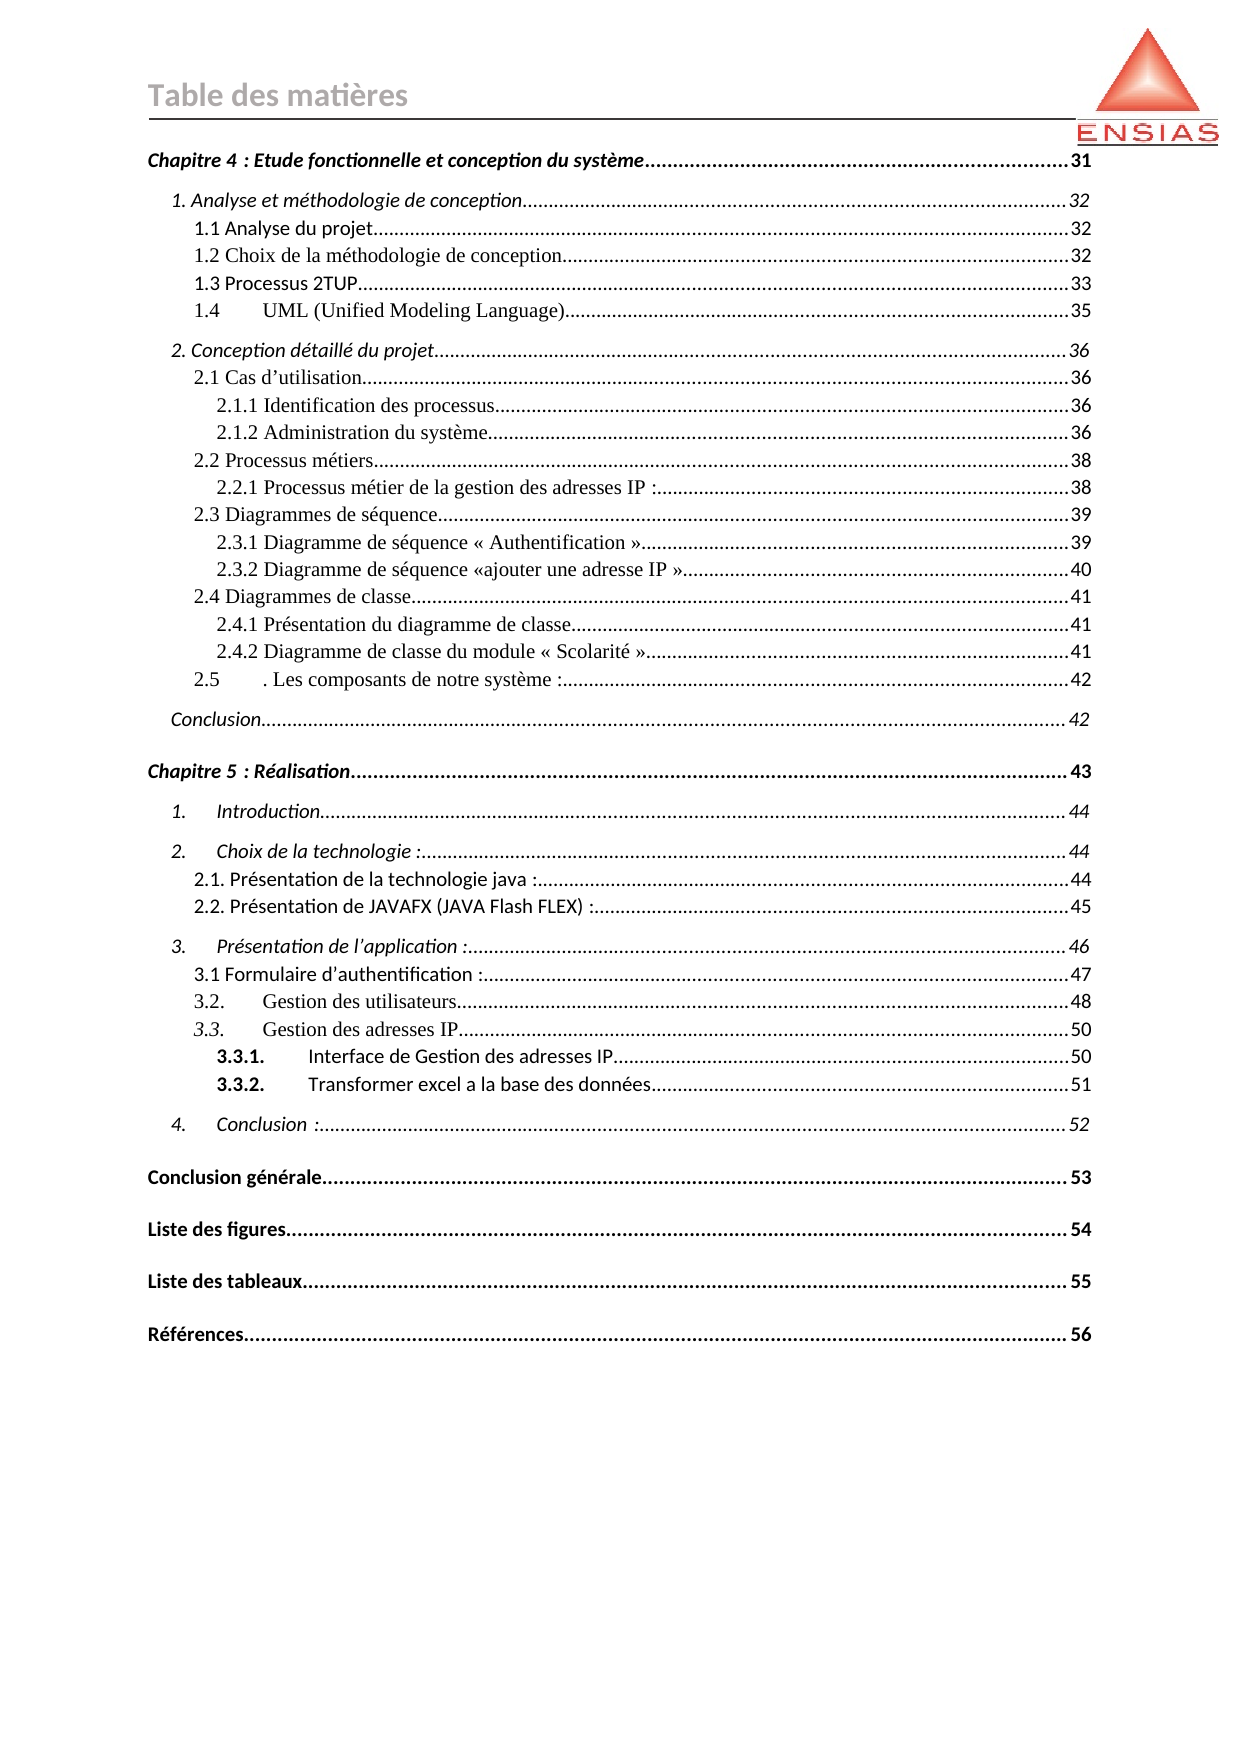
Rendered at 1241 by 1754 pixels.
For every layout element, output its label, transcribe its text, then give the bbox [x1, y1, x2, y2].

text 3.3.2. Transformer excel a la base des données 51 [216, 1071, 1093, 1097]
text 1.2 Choix de la méthodologie de conception 32 [193, 242, 1093, 268]
text 1.3 Processus 2TUP 33 [193, 270, 1093, 295]
text 2.2. Présentation de JAVAFX (JAVA Flash FLEX) : 45 [193, 893, 1093, 919]
text 3.3. Gestion des adresses IP 50 [193, 1016, 1093, 1041]
text Liste des tableaux 55 [148, 1269, 1093, 1294]
text Chapitre 5 : Réalisation 43 [148, 758, 1093, 784]
text Références 56 [148, 1321, 1093, 1346]
text Chapitre 4 : Etude fonctionnelle et conception du système 31 [148, 148, 1093, 173]
text 3.3.1. Interface de Gestion des adresses IP 50 [216, 1043, 1093, 1069]
text 2. Choix de la technologie : 44 [171, 838, 1093, 864]
text 1.4 UML (Unified Modeling Language) 35 [193, 297, 1093, 322]
text Conclusion 42 [171, 706, 1093, 731]
text 2. Conception détaillé du projet 36 [171, 337, 1093, 363]
text 1. Introduction 44 [171, 798, 1093, 824]
text 2.2.1 Processus métier de la gestion des adresses IP : 38 [216, 474, 1093, 499]
text 2.4.1 Présentation du diagramme de classe 41 [216, 611, 1093, 637]
text 2.5 . Les composants de notre système : 42 [193, 666, 1093, 691]
text 2.3 Diagrammes de séquence 39 [193, 502, 1093, 527]
text Conclusion générale 53 [148, 1164, 1093, 1189]
text 2.3.1 Diagramme de séquence « Authentification » 39 [216, 529, 1093, 554]
text 2.1.1 Identification des processus 36 [216, 392, 1093, 417]
text 2.4 Diagrammes de classe 41 [193, 584, 1093, 609]
text 2.4.2 Diagramme de classe du module « Scolarité » 41 [216, 638, 1093, 664]
text 3. Présentation de l’application : 46 [171, 933, 1093, 959]
text 4. Conclusion : 52 [171, 1111, 1093, 1137]
text 1. Analyse et méthodologie de conception 32 [171, 187, 1093, 213]
text 2.1.2 Administration du système 36 [216, 419, 1093, 445]
text 3.2. Gestion des utilisateurs 48 [193, 988, 1093, 1014]
text 2.1 Cas d’utilisation 36 [193, 364, 1093, 390]
text 2.3.2 Diagramme de séquence «ajouter une adresse IP » 40 [216, 556, 1093, 582]
text 1.1 Analyse du projet 32 [193, 215, 1093, 240]
text 2.1. Présentation de la technologie java : 44 [193, 866, 1093, 891]
text 3.1 Formulaire d’authentification : 47 [193, 961, 1093, 986]
picture [1075, 28, 1220, 148]
text Liste des figures 54 [148, 1216, 1093, 1242]
text 2.2 Processus métiers 38 [193, 447, 1093, 472]
